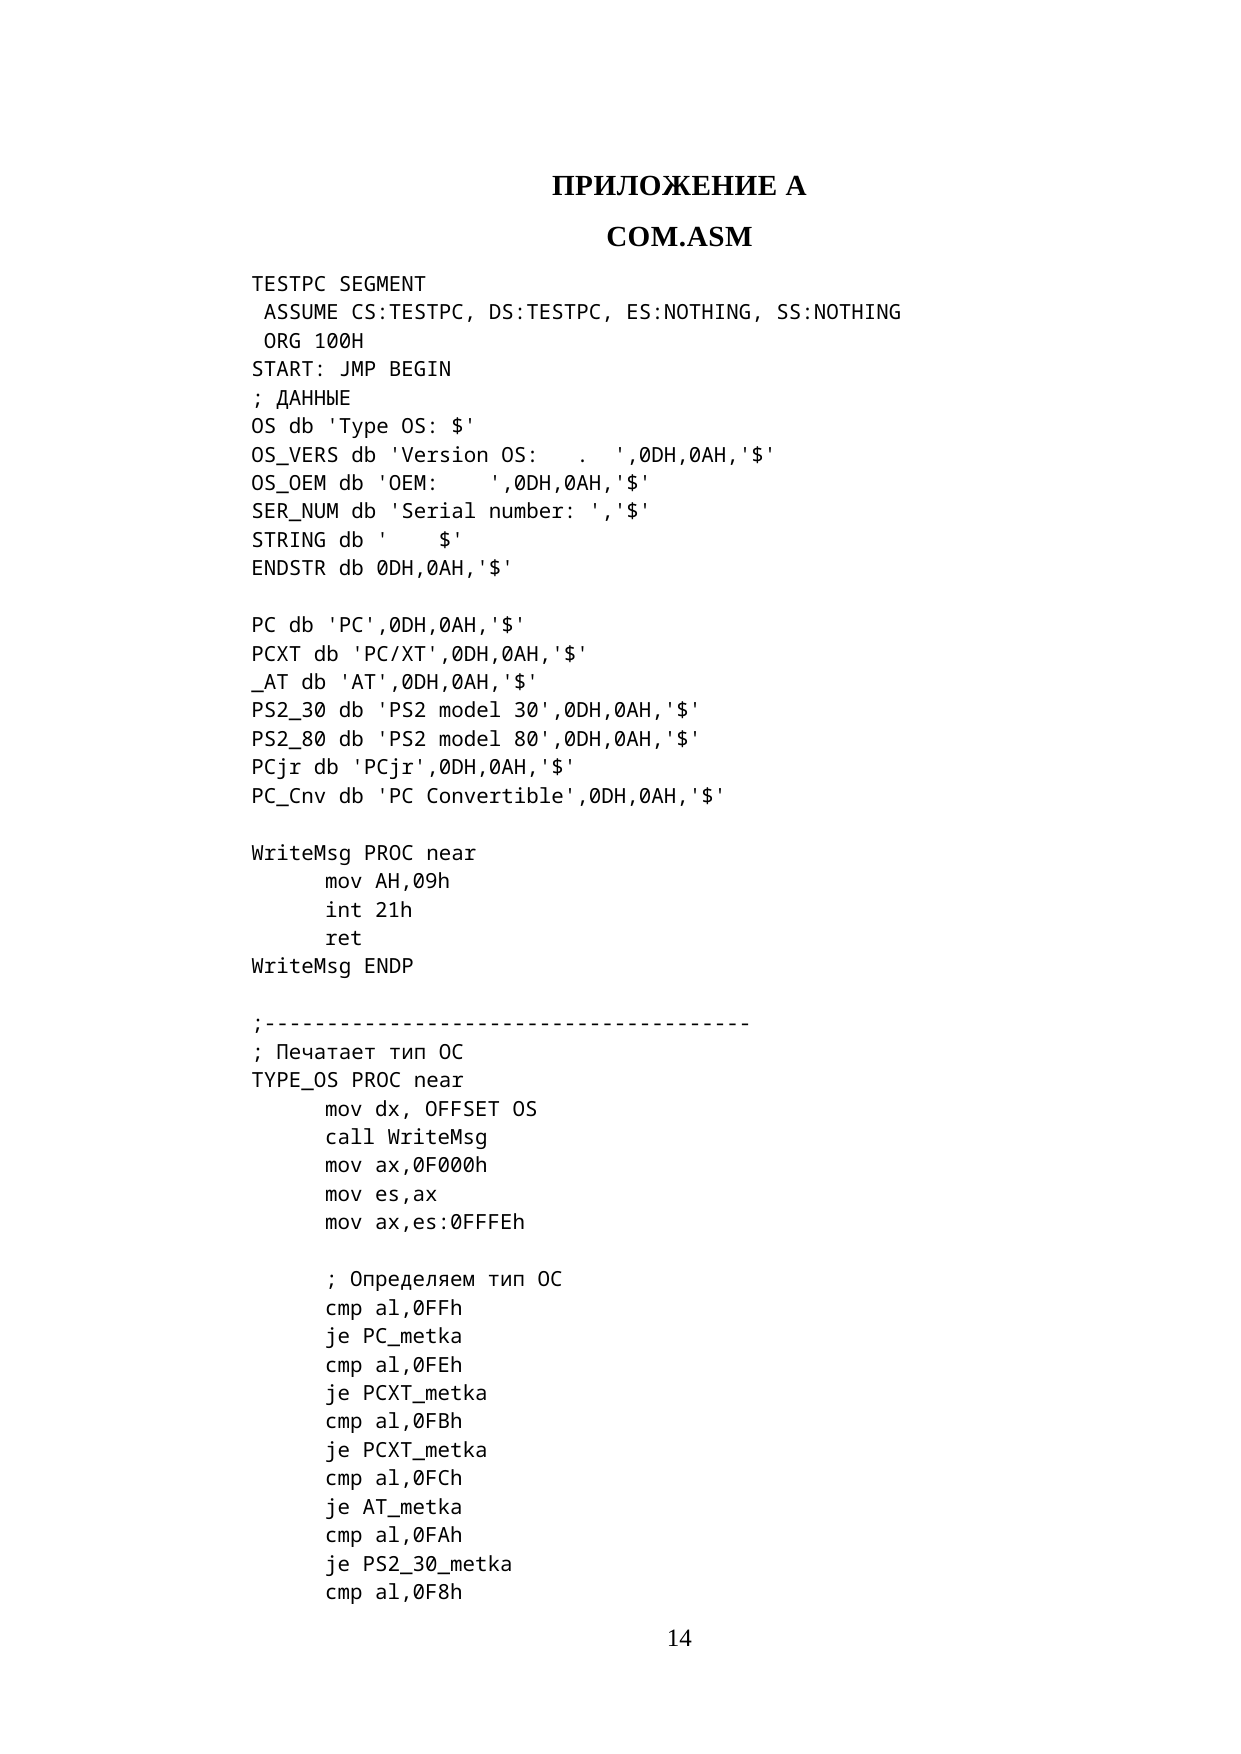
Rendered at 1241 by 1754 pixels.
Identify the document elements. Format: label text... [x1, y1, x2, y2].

text je PCXT_metka [177, 1435, 1181, 1463]
text START: JMP BEGIN [177, 354, 1181, 383]
text cmp al,0F8h [177, 1577, 1181, 1606]
text je PS2_30_metka [177, 1549, 1181, 1577]
text call WriteMsg [177, 1122, 1181, 1151]
text ENDSTR db 0DH,0AH,'$' [177, 553, 1181, 582]
text mov AH,09h [177, 866, 1181, 895]
text PC_Cnv db 'PC Convertible',0DH,0AH,'$' [177, 781, 1181, 809]
text int 21h [177, 895, 1181, 923]
text TESTPC SEGMENT [177, 269, 1181, 297]
text je PCXT_metka [177, 1378, 1181, 1407]
text PS2_30 db 'PS2 model 30',0DH,0AH,'$' [177, 696, 1181, 724]
text COM.ASM [177, 219, 1181, 252]
text cmp al,0FFh [177, 1293, 1181, 1321]
text OS db 'Type OS: $' [177, 411, 1181, 440]
text je AT_metka [177, 1492, 1181, 1520]
text PS2_80 db 'PS2 model 80',0DH,0AH,'$' [177, 724, 1181, 752]
text je PC_metka [177, 1321, 1181, 1350]
text ; Определяем тип ОС [177, 1264, 1181, 1293]
text ; ДАННЫЕ [177, 383, 1181, 411]
text STRING db ' $' [177, 525, 1181, 553]
text ; Печатает тип ОС [177, 1037, 1181, 1065]
text mov ax,0F000h [177, 1151, 1181, 1179]
text cmp al,0FBh [177, 1407, 1181, 1435]
text mov ax,es:0FFFEh [177, 1207, 1181, 1236]
text _AT db 'AT',0DH,0AH,'$' [177, 667, 1181, 696]
text cmp al,0FCh [177, 1463, 1181, 1492]
text cmp al,0FAh [177, 1520, 1181, 1549]
text WriteMsg ENDP [177, 952, 1181, 980]
text SER_NUM db 'Serial number: ','$' [177, 497, 1181, 525]
text ПРИЛОЖЕНИЕ А [177, 168, 1181, 202]
text PCjr db 'PCjr',0DH,0AH,'$' [177, 752, 1181, 781]
text ORG 100H [177, 326, 1181, 354]
text PC db 'PC',0DH,0AH,'$' [177, 610, 1181, 639]
text WriteMsg PROC near [177, 838, 1181, 866]
text cmp al,0FEh [177, 1350, 1181, 1378]
text ;--------------------------------------- [177, 1008, 1181, 1037]
text OS_OEM db 'OEM: ',0DH,0AH,'$' [177, 468, 1181, 497]
text ASSUME CS:TESTPC, DS:TESTPC, ES:NOTHING, SS:NOTHING [177, 297, 1181, 326]
text OS_VERS db 'Version OS: . ',0DH,0AH,'$' [177, 440, 1181, 468]
text mov es,ax [177, 1179, 1181, 1207]
text PCXT db 'PC/XT',0DH,0AH,'$' [177, 639, 1181, 667]
text TYPE_OS PROC near [177, 1065, 1181, 1094]
text mov dx, OFFSET OS [177, 1094, 1181, 1122]
text ret [177, 923, 1181, 952]
